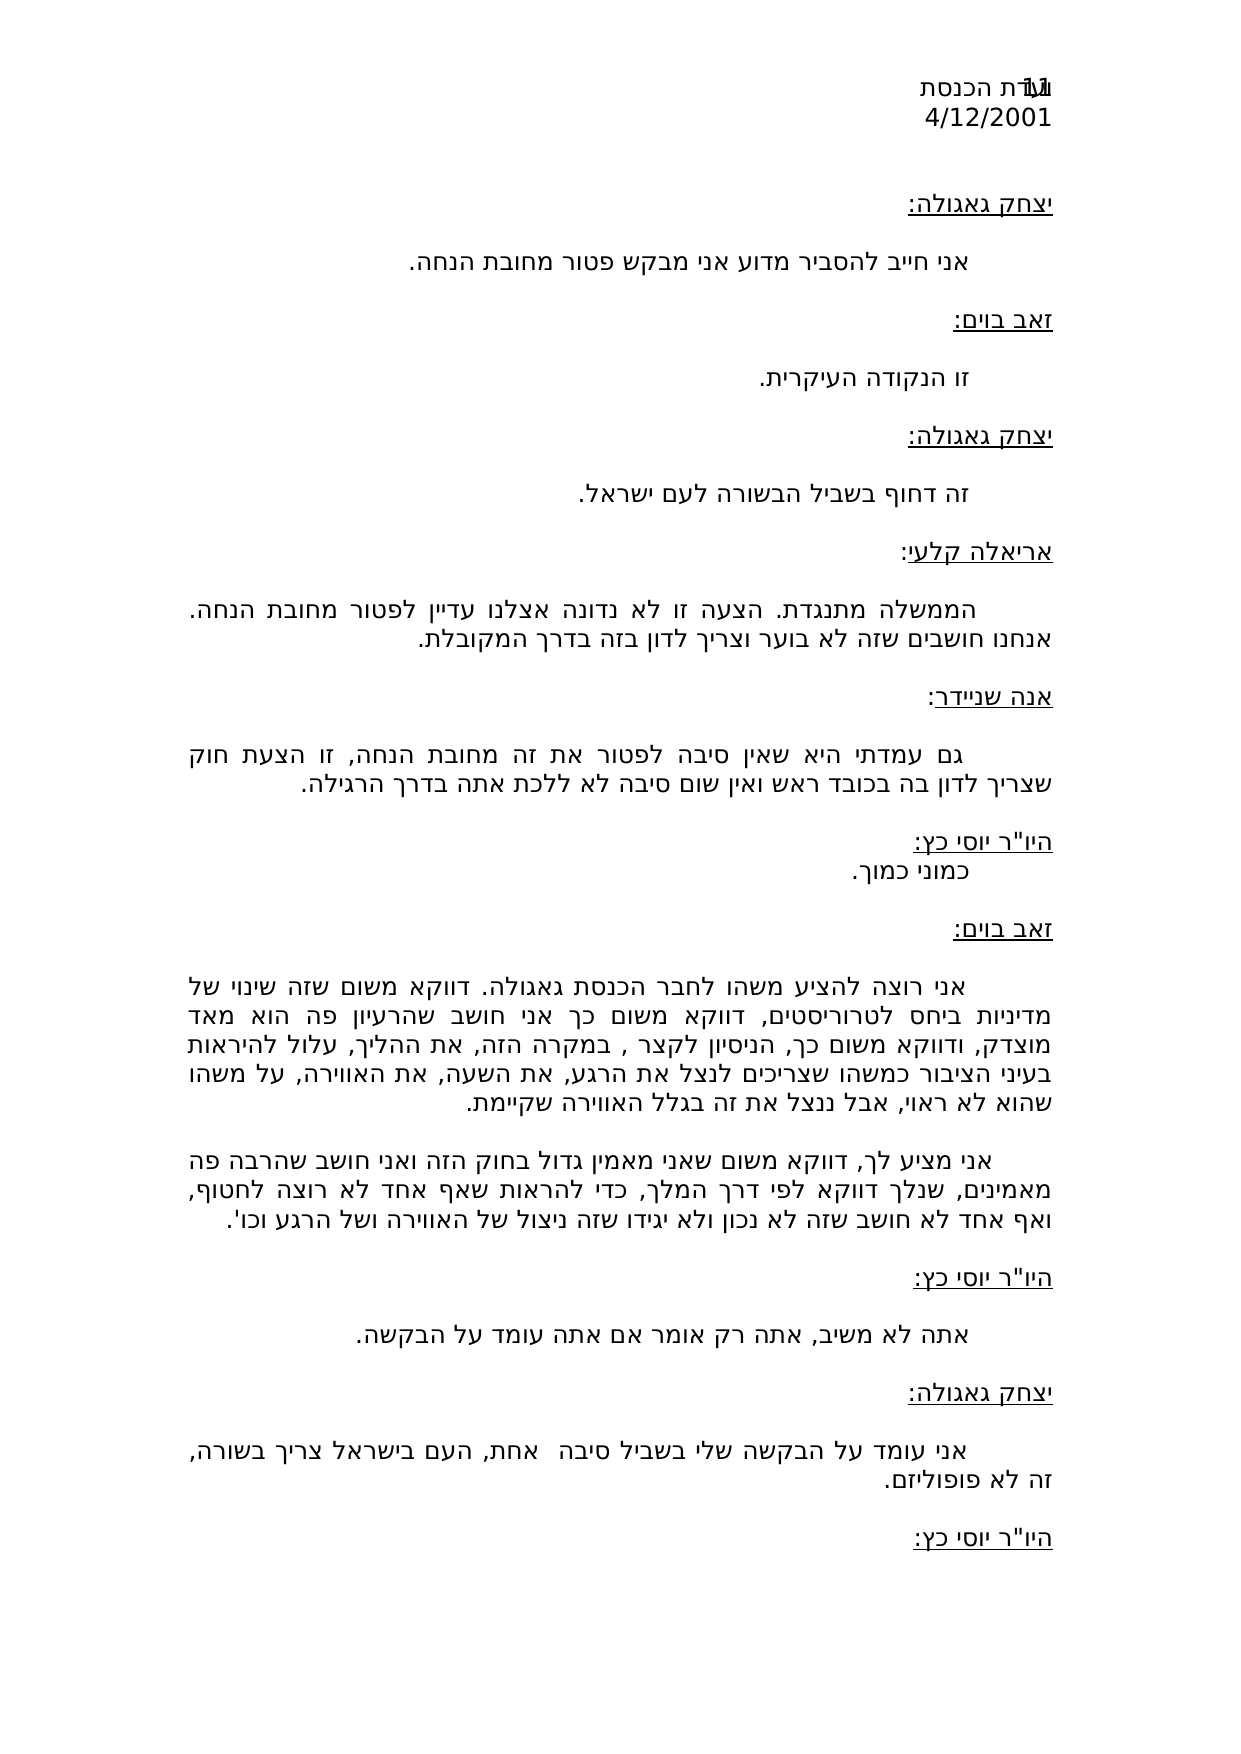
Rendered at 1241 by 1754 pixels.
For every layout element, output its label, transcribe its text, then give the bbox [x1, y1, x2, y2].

text אנה שניידר: [187, 682, 1053, 711]
text אני חייב להסביר מדוע אני מבקש פטור מחובת הנחה. [187, 247, 1053, 276]
text אני מציע לך, דווקא משום שאני מאמין גדול בחוק הזה ואני חושב שהרבה פה מאמינים, שנלך דווקא לפי דרך המלך, כדי להראות שאף אחד לא רוצה לחטוף, ואף אחד לא חושב שזה לא נכון ולא יגידו שזה ניצול של האווירה ושל הרגע וכו'. [187, 1146, 1053, 1234]
text כמוני כמוך. [187, 856, 1053, 885]
text יצחק גאגולה: [187, 421, 1053, 450]
text גם עמדתי היא שאין סיבה לפטור את זה מחובת הנחה, זו הצעת חוק שצריך לדון בה בכובד ראש ואין שום סיבה לא ללכת אתה בדרך הרגילה. [187, 740, 1053, 798]
text זאב בוים: [187, 914, 1053, 943]
text יצחק גאגולה: [187, 1378, 1053, 1408]
text יצחק גאגולה: [187, 189, 1053, 218]
text אני עומד על הבקשה שלי בשביל סיבה אחת, העם בישראל צריך בשורה, זה לא פופוליזם. [187, 1436, 1053, 1495]
text אני רוצה להציע משהו לחבר הכנסת גאגולה. דווקא משום שזה שינוי של מדיניות ביחס לטרוריסטים, דווקא משום כך אני חושב שהרעיון פה הוא מאד מוצדק, ודווקא משום כך, הניסיון לקצר , במקרה הזה, את ההליך, עלול להיראות בעיני הציבור כמשהו שצריכים לנצל את הרגע, את השעה, את האווירה, על משהו שהוא לא ראוי, אבל ננצל את זה בגלל האווירה שקיימת. [187, 972, 1053, 1118]
text היו"ר יוסי כץ: [187, 1263, 1053, 1292]
text אתה לא משיב, אתה רק אומר אם אתה עומד על הבקשה. [187, 1321, 1053, 1350]
text הממשלה מתנגדת. הצעה זו לא נדונה אצלנו עדיין לפטור מחובת הנחה. אנחנו חושבים שזה לא בוער וצריך לדון בזה בדרך המקובלת. [187, 595, 1053, 653]
text זאב בוים: [187, 305, 1053, 334]
text היו"ר יוסי כץ: [187, 827, 1053, 856]
text אריאלה קלעי: [187, 537, 1053, 566]
text זה דחוף בשביל הבשורה לעם ישראל. [187, 479, 1053, 508]
text היו"ר יוסי כץ: [187, 1523, 1053, 1553]
text זו הנקודה העיקרית. [187, 363, 1053, 392]
